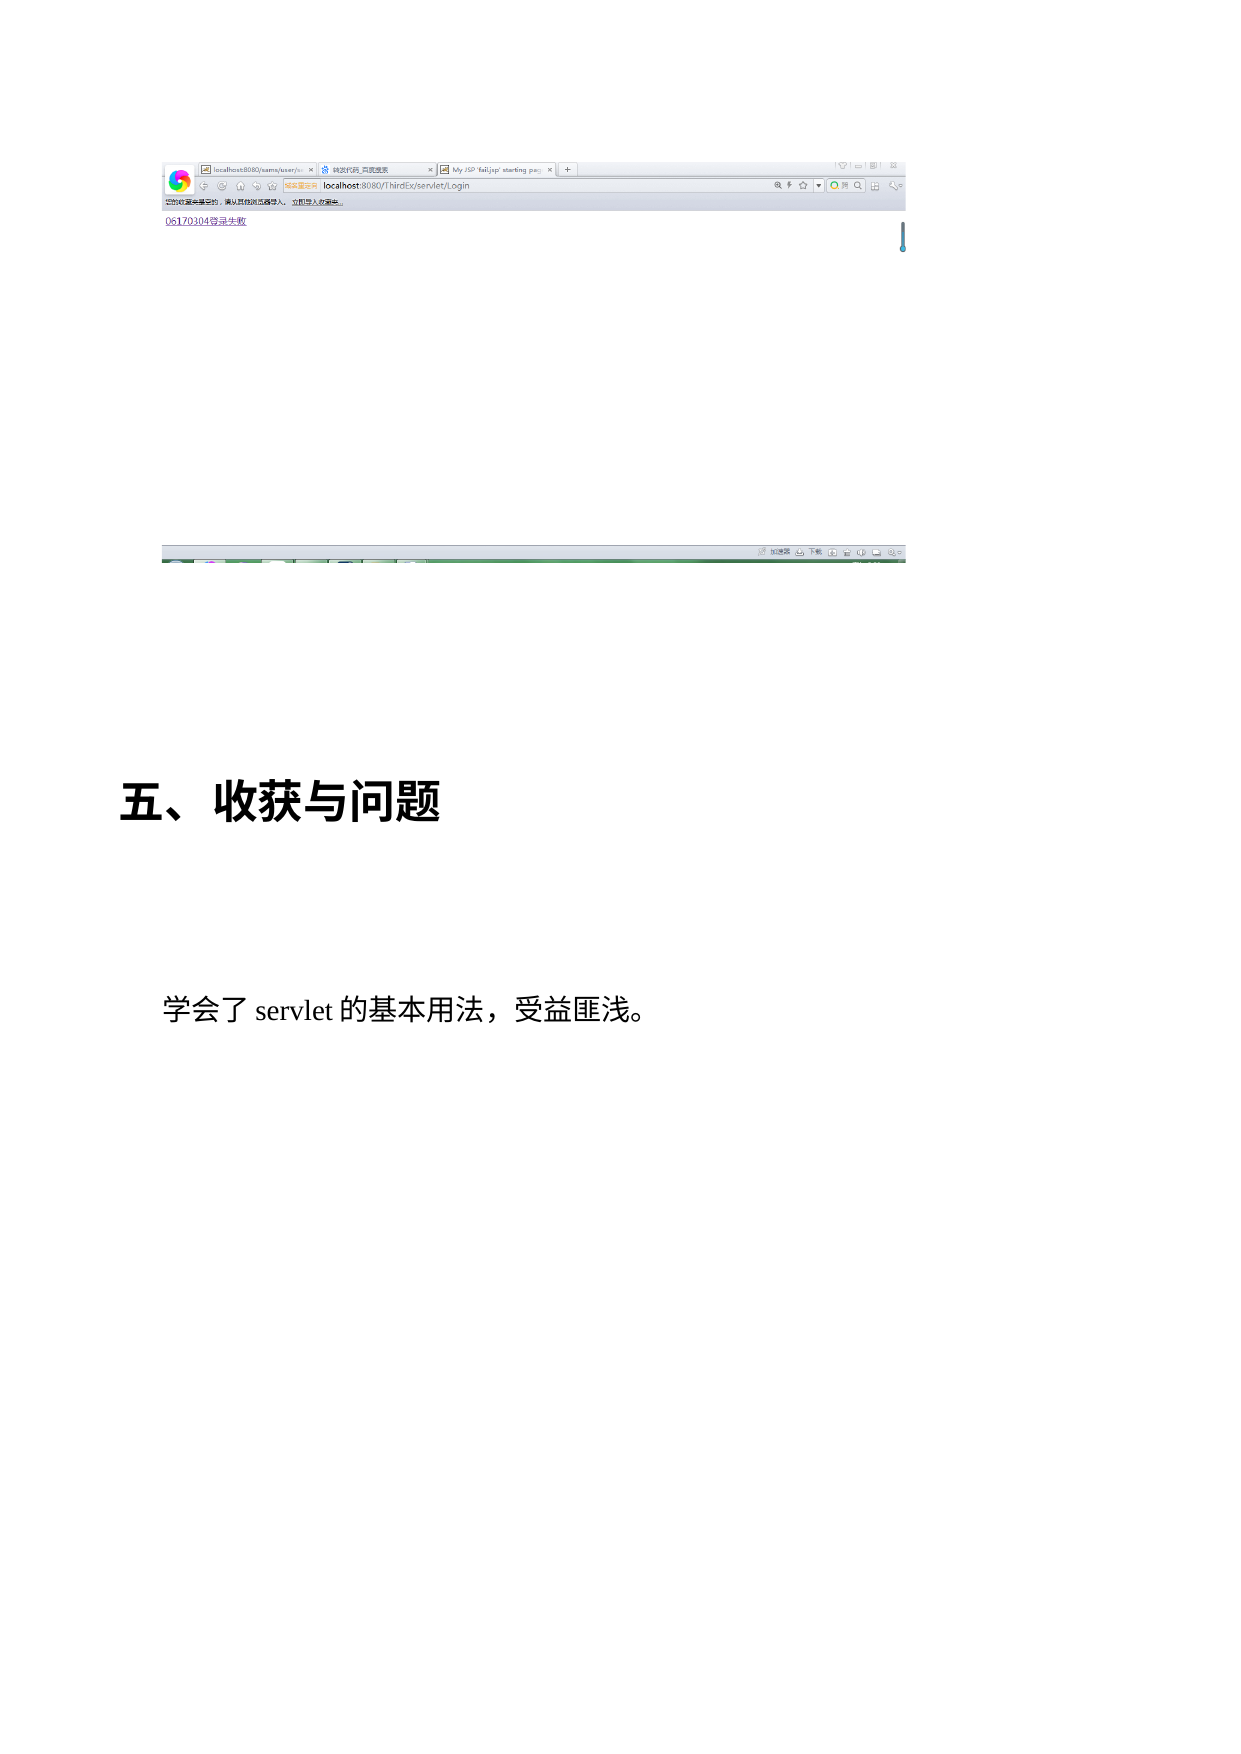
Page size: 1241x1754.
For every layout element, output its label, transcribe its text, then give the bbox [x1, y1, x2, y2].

subtitle 收获与问题 [118, 750, 1093, 847]
text 学会了servlet的基本用法，受益匪浅。 [162, 975, 1093, 1040]
picture [161, 162, 906, 563]
